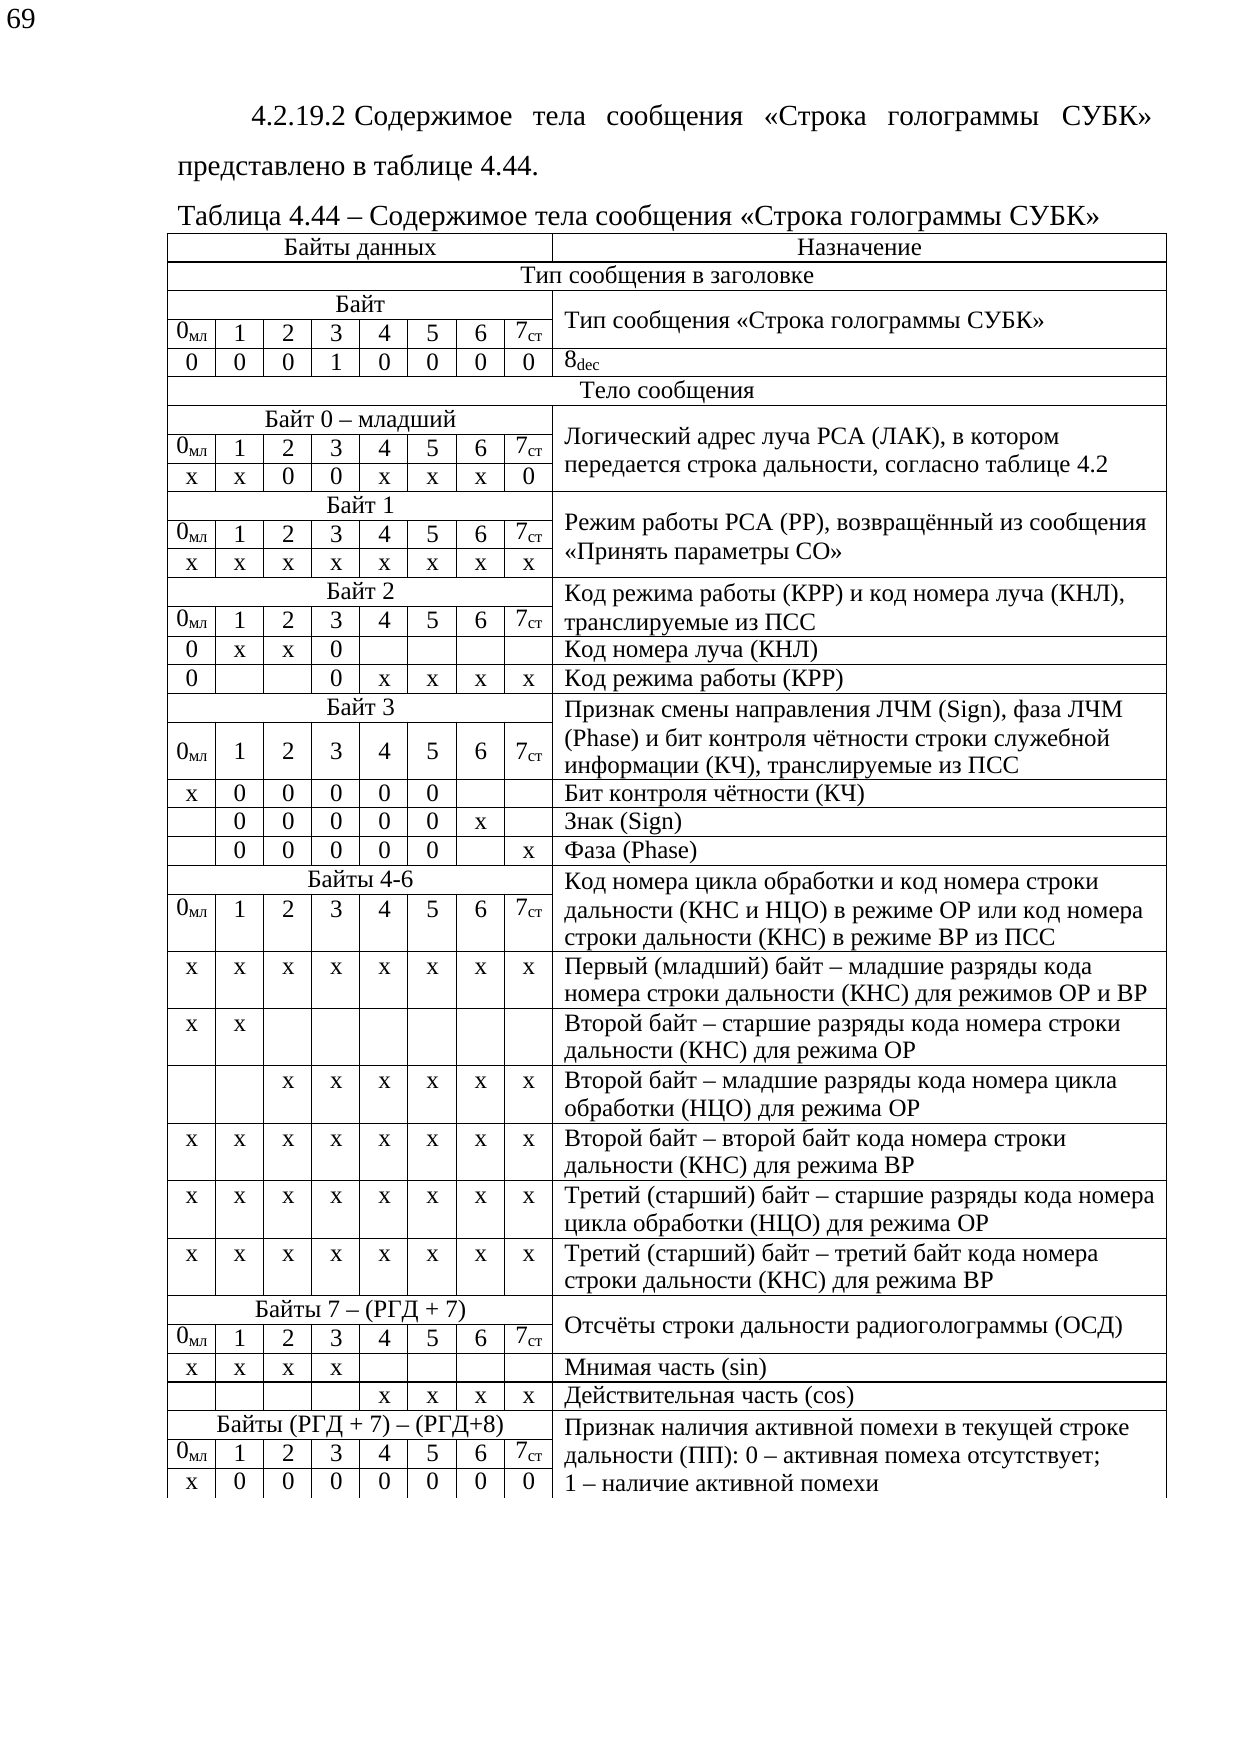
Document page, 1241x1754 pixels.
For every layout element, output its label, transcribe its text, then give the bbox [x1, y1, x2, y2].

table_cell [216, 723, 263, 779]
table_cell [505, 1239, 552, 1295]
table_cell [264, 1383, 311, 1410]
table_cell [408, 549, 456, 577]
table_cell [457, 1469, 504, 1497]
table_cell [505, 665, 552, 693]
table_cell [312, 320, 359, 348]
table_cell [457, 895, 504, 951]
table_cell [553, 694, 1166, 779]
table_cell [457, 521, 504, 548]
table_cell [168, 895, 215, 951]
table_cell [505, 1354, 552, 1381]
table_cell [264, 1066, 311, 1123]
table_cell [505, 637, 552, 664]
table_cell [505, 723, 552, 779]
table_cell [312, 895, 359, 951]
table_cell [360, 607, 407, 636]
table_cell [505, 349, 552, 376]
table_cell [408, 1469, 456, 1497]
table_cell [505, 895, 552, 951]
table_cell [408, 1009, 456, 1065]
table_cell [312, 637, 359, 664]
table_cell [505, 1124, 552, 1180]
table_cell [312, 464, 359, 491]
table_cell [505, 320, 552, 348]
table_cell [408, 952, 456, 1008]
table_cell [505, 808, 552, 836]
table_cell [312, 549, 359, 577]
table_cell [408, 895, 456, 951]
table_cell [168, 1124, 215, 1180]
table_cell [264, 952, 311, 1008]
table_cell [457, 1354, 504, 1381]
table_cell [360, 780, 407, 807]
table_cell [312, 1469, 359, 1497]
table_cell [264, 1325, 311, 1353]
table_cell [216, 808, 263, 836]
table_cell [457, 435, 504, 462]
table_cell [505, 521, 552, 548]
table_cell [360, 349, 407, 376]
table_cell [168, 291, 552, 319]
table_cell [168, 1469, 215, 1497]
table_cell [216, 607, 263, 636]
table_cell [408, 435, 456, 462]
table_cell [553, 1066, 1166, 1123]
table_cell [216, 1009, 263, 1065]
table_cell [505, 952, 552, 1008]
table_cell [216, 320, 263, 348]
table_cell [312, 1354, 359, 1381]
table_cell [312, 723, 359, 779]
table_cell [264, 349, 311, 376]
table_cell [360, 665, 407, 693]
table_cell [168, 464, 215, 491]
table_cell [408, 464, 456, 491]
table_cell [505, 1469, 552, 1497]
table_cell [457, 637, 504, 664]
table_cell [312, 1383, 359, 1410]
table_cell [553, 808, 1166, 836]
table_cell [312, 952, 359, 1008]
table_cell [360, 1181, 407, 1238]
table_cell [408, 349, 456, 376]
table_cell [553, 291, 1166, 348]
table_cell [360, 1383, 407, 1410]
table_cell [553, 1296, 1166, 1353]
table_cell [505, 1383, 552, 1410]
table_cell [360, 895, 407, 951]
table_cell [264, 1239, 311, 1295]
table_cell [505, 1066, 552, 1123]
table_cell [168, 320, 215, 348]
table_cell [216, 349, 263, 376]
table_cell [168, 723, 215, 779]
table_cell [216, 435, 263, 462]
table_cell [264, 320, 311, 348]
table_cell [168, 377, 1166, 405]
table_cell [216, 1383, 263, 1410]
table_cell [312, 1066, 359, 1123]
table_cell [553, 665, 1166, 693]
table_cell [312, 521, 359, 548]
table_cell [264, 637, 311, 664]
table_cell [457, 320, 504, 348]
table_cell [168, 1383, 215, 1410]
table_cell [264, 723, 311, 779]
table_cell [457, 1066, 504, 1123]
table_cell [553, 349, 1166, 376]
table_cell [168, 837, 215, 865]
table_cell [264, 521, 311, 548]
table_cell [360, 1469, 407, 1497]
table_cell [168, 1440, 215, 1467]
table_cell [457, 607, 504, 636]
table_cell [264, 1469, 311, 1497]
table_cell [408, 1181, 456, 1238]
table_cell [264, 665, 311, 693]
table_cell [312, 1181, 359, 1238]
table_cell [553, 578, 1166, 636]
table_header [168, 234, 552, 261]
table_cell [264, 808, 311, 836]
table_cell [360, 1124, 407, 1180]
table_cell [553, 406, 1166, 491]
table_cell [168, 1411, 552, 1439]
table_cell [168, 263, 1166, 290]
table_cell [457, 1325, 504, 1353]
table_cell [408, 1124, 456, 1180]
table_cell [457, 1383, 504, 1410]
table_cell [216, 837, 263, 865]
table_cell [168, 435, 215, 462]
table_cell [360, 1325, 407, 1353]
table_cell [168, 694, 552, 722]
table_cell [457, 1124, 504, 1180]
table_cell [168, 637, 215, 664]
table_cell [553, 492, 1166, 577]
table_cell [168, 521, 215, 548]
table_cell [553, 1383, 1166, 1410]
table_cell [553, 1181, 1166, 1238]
list Содержимое тела сообщения «Строка голограммы СУБК» представлено в таблице 4.44. [177, 98, 1152, 182]
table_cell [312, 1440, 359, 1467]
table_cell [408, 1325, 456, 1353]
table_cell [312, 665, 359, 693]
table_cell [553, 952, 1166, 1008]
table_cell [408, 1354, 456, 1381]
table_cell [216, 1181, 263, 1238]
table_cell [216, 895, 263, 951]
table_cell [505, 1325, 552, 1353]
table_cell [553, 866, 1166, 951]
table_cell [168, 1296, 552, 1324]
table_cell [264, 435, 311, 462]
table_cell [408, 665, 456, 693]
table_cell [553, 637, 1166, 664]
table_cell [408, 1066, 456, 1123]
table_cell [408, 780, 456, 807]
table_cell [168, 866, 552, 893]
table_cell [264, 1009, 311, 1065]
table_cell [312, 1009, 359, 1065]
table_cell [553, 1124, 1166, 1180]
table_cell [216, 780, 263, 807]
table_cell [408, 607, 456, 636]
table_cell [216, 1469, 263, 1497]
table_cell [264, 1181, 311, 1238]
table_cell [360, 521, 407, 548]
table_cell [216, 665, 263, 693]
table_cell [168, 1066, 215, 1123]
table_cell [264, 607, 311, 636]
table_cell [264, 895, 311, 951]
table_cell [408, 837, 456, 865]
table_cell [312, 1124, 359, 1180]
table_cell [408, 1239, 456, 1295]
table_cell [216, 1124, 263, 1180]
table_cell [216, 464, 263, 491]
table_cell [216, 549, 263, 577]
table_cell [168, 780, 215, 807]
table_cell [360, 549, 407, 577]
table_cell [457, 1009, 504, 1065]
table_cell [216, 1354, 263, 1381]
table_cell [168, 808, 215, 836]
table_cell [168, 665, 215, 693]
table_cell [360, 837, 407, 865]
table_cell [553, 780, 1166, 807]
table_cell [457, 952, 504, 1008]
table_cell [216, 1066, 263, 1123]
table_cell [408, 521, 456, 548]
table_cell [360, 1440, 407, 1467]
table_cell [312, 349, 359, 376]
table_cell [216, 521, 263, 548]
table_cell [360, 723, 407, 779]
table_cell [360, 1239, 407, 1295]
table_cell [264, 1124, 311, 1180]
text Таблица 4.44 – Содержимое тела сообщения «Строка голограммы СУБК» [177, 199, 1209, 232]
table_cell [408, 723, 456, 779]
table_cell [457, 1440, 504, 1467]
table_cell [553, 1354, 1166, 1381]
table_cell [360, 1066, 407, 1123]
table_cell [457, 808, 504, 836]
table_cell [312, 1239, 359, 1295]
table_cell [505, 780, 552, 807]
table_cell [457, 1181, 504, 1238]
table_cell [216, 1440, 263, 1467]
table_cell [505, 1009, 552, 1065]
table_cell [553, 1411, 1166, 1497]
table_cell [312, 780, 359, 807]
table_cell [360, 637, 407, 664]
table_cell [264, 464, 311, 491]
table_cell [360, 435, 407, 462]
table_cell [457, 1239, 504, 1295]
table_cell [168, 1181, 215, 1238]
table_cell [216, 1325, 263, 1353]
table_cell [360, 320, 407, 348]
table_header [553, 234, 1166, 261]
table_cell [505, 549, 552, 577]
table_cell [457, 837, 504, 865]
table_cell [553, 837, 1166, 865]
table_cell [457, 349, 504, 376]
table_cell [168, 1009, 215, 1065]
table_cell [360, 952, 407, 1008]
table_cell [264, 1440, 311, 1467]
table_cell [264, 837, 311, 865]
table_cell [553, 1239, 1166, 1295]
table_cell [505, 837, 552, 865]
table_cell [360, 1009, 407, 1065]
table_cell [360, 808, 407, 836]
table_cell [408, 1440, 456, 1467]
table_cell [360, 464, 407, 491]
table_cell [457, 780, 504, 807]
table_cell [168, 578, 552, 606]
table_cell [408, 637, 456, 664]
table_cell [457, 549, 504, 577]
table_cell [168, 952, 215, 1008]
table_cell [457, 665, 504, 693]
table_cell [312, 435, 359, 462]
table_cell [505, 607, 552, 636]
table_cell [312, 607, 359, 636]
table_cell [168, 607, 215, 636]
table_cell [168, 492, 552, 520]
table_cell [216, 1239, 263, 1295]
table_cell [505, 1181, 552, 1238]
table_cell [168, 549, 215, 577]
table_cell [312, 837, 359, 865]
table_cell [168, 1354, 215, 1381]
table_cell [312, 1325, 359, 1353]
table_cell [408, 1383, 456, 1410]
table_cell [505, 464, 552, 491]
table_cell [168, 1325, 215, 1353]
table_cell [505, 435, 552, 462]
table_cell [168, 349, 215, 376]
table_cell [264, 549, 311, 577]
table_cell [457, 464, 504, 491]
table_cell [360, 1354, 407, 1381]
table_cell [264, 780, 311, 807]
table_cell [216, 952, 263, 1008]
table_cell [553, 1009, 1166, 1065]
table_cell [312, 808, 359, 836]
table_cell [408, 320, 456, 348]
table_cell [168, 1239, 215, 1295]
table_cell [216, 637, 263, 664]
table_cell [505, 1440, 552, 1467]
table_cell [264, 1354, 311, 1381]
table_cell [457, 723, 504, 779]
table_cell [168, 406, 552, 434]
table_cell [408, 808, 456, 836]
